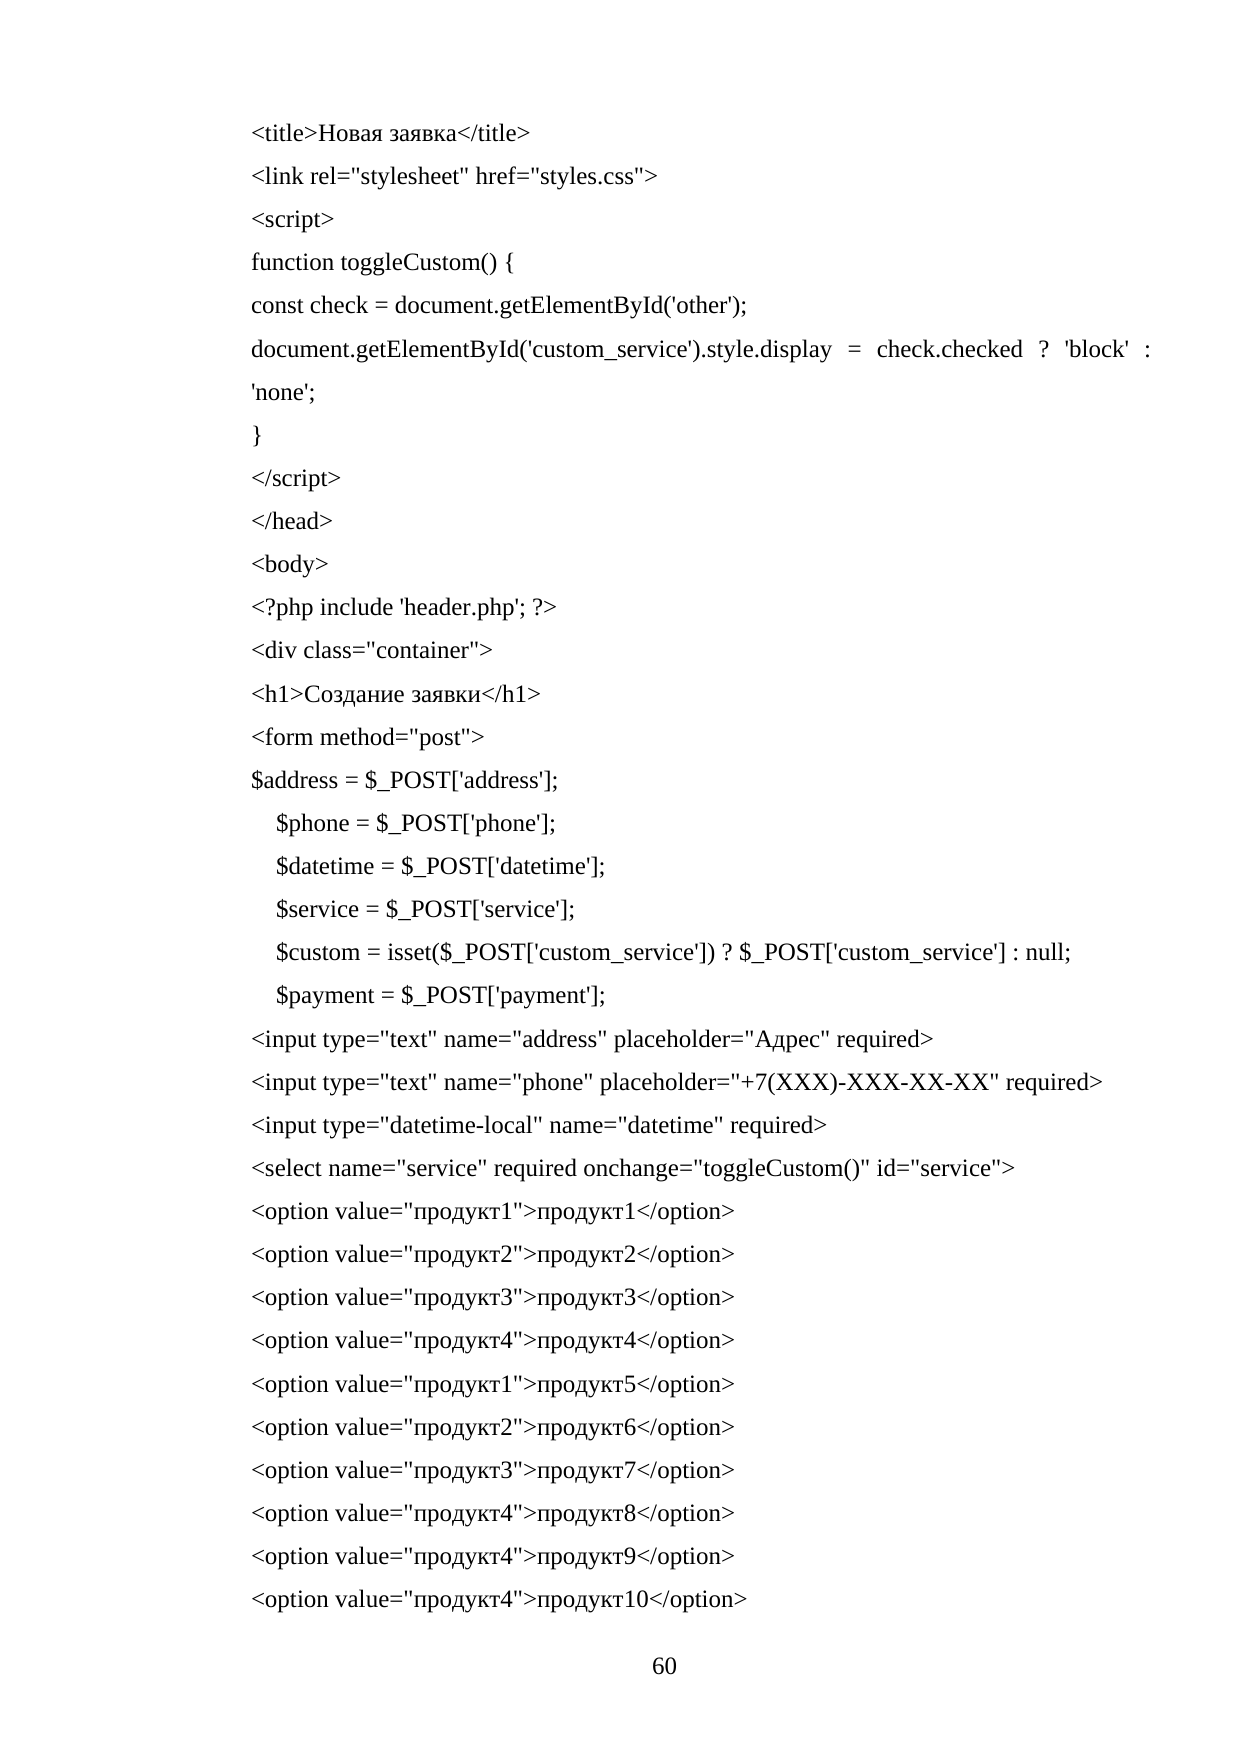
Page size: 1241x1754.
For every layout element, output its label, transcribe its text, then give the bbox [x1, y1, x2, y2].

text <form method="post"> [177, 722, 1152, 751]
text <script> [177, 204, 1152, 233]
text </head> [177, 506, 1152, 535]
text document.getElementById('custom_service').style.display = check.checked ? 'block' : 'none'; [251, 334, 1152, 406]
text <h1>Создание заявки</h1> [177, 679, 1152, 707]
text <?php include 'header.php'; ?> [177, 592, 1152, 621]
text <option value="продукт1">продукт5</option> [177, 1369, 1152, 1397]
text <option value="продукт1">продукт1</option> [177, 1196, 1152, 1225]
text <option value="продукт3">продукт7</option> [177, 1455, 1152, 1484]
text <option value="продукт2">продукт6</option> [177, 1412, 1152, 1441]
text $service = $_POST['service']; [177, 894, 1152, 923]
text <link rel="stylesheet" href="styles.css"> [177, 161, 1152, 190]
text </script> [177, 463, 1152, 492]
text $address = $_POST['address']; [177, 765, 1152, 794]
text <option value="продукт4">продукт9</option> [177, 1541, 1152, 1570]
text <select name="service" required onchange="toggleCustom()" id="service"> [177, 1153, 1152, 1182]
text const check = document.getElementById('other'); [177, 291, 1152, 319]
text <input type="text" name="address" placeholder="Адрес" required> [177, 1024, 1152, 1052]
text <option value="продукт4">продукт10</option> [177, 1584, 1152, 1613]
text <option value="продукт4">продукт4</option> [177, 1326, 1152, 1354]
text <div class="container"> [177, 636, 1152, 664]
text $phone = $_POST['phone']; [177, 808, 1152, 837]
text <option value="продукт4">продукт8</option> [177, 1498, 1152, 1527]
text <title>Новая заявка</title> [177, 118, 1152, 147]
text $datetime = $_POST['datetime']; [177, 851, 1152, 880]
text $payment = $_POST['payment']; [177, 981, 1152, 1009]
text <option value="продукт2">продукт2</option> [177, 1239, 1152, 1268]
text $custom = isset($_POST['custom_service']) ? $_POST['custom_service'] : null; [177, 937, 1152, 966]
text <body> [177, 549, 1152, 578]
text function toggleCustom() { [177, 247, 1152, 276]
text <input type="datetime-local" name="datetime" required> [177, 1110, 1152, 1139]
text <input type="text" name="phone" placeholder="+7(XXX)-XXX-XX-XX" required> [177, 1067, 1152, 1096]
text <option value="продукт3">продукт3</option> [177, 1282, 1152, 1311]
text } [177, 420, 1152, 449]
